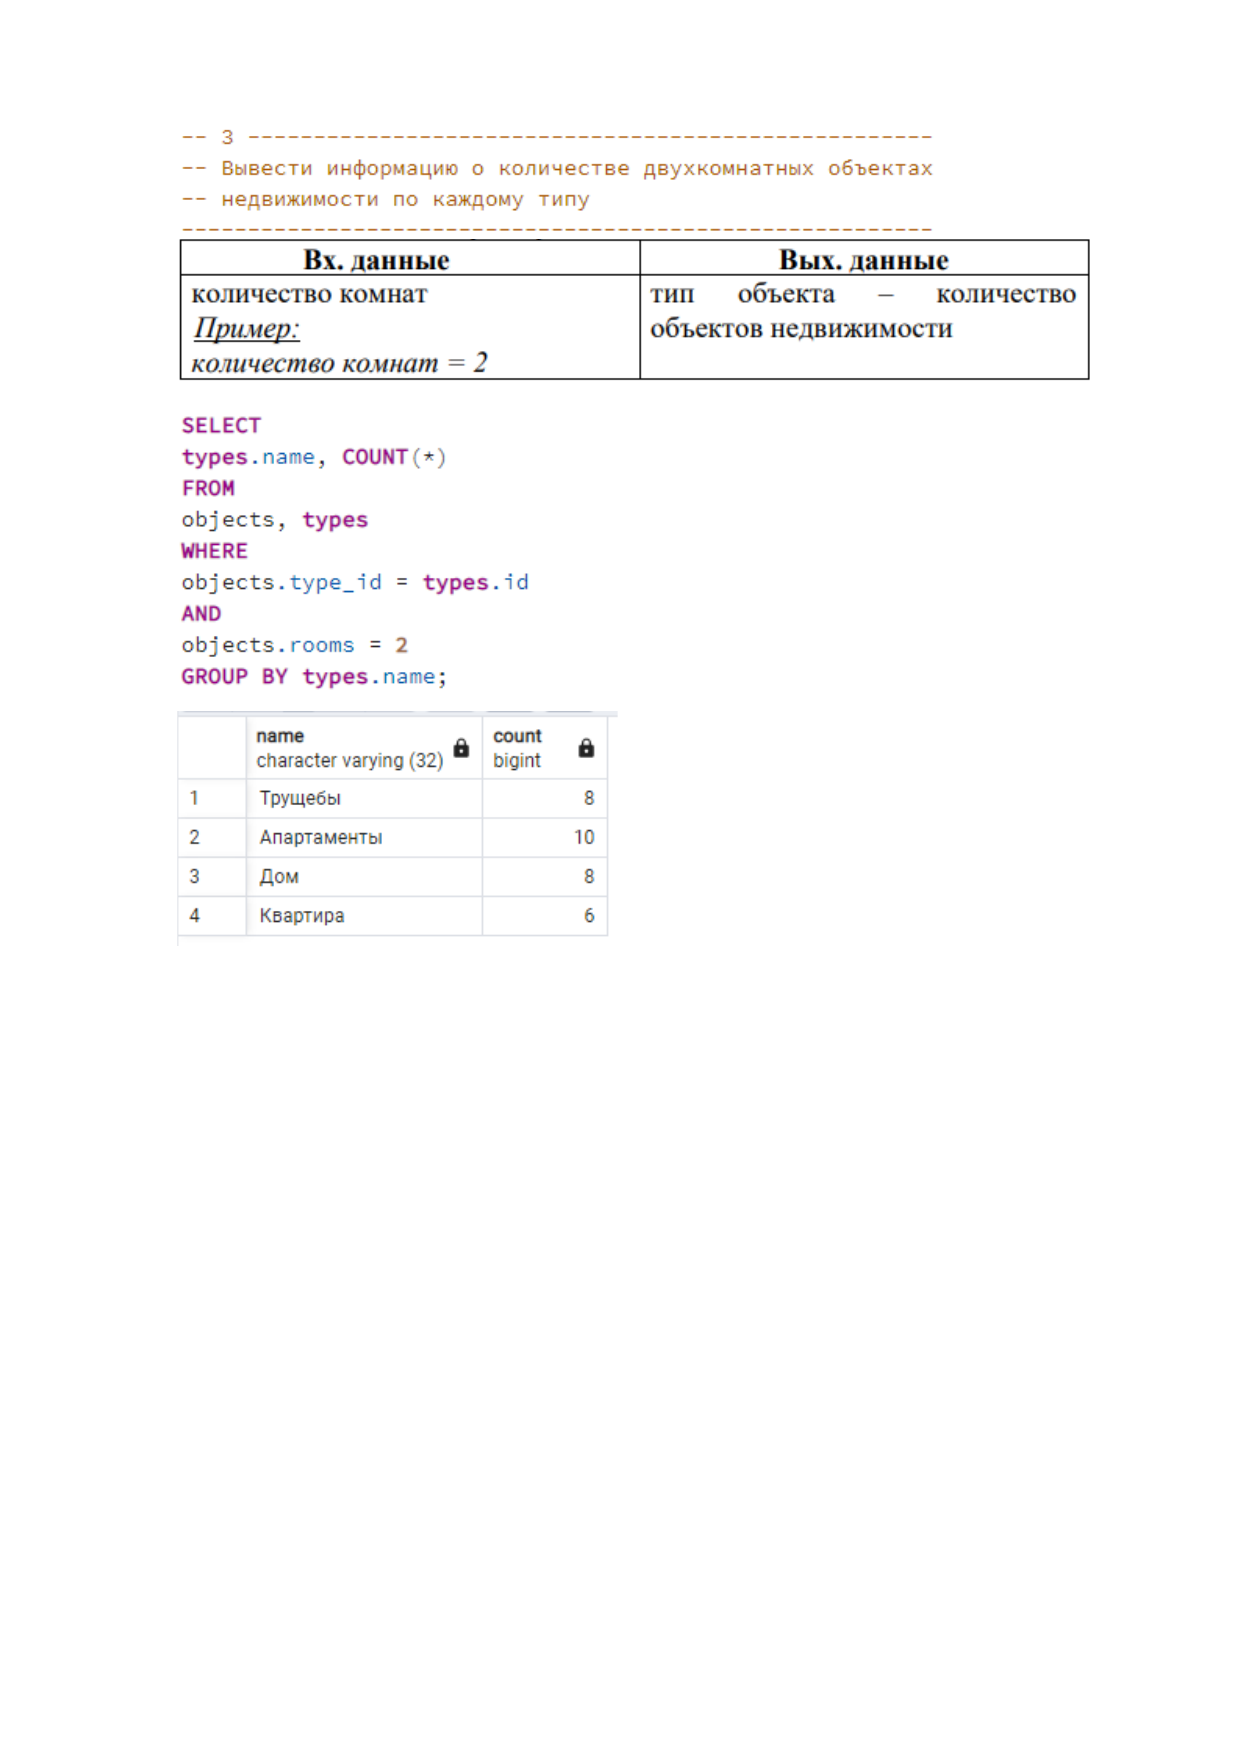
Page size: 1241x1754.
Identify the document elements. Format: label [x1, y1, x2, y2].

picture [177, 118, 944, 237]
picture [177, 406, 540, 693]
picture [177, 711, 618, 946]
picture [177, 239, 1093, 388]
